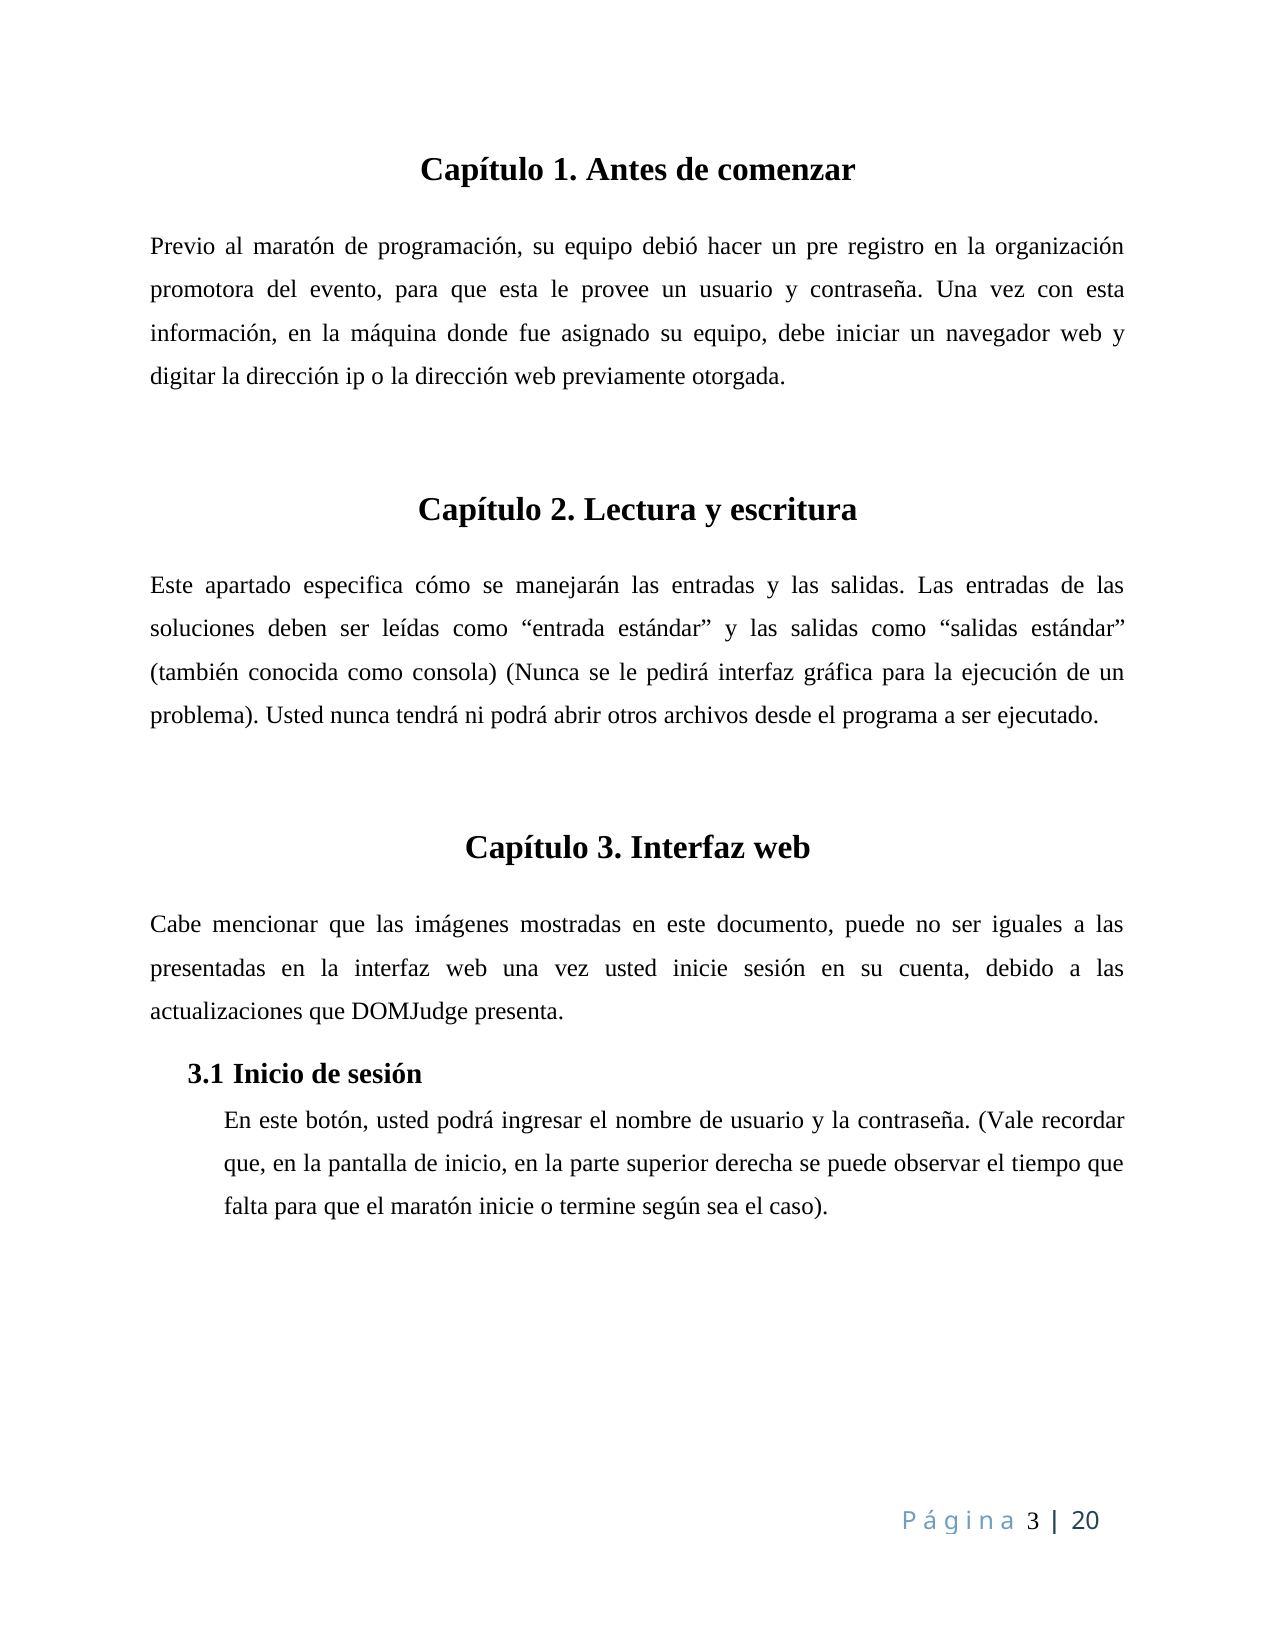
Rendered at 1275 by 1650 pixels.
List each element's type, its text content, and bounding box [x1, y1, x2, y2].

text Previo al maratón de programación, su equipo debió hacer un pre registro en la organización promotora del evento, para que esta le provee un usuario y contraseña. Una vez con esta información, en la máquina donde fue asignado su equipo, debe iniciar un navegador web y digitar la dirección ip o la dirección web previamente otorgada. [150, 231, 1126, 390]
text Este apartado especifica cómo se manejarán las entradas y las salidas. Las entradas de las soluciones deben ser leídas como “entrada estándar” y las salidas como “salidas estándar” (también conocida como consola) (Nunca se le pedirá interfaz gráfica para la ejecución de un problema). Usted nunca tendrá ni podrá abrir otros archivos desde el programa a ser ejecutado. [150, 570, 1125, 729]
text En este botón, usted podrá ingresar el nombre de usuario y la contraseña. (Vale recordar que, en la pantalla de inicio, en la parte superior derecha se puede observar el tiempo que falta para que el maratón inicie o termine según sea el caso). [223, 1105, 1126, 1220]
text Cabe mencionar que las imágenes mostradas en este documento, puede no ser iguales a las presentadas en la interfaz web una vez usted inicie sesión en su cuenta, debido a las actualizaciones que DOMJudge presenta. [150, 909, 1125, 1025]
subtitle Capítulo 3. Interfaz web [153, 828, 1122, 866]
subtitle Capítulo 2. Lectura y escritura [153, 489, 1122, 527]
subtitle Capítulo 1. Antes de comenzar [153, 149, 1122, 188]
subtitle Inicio de sesión [187, 1056, 1248, 1089]
